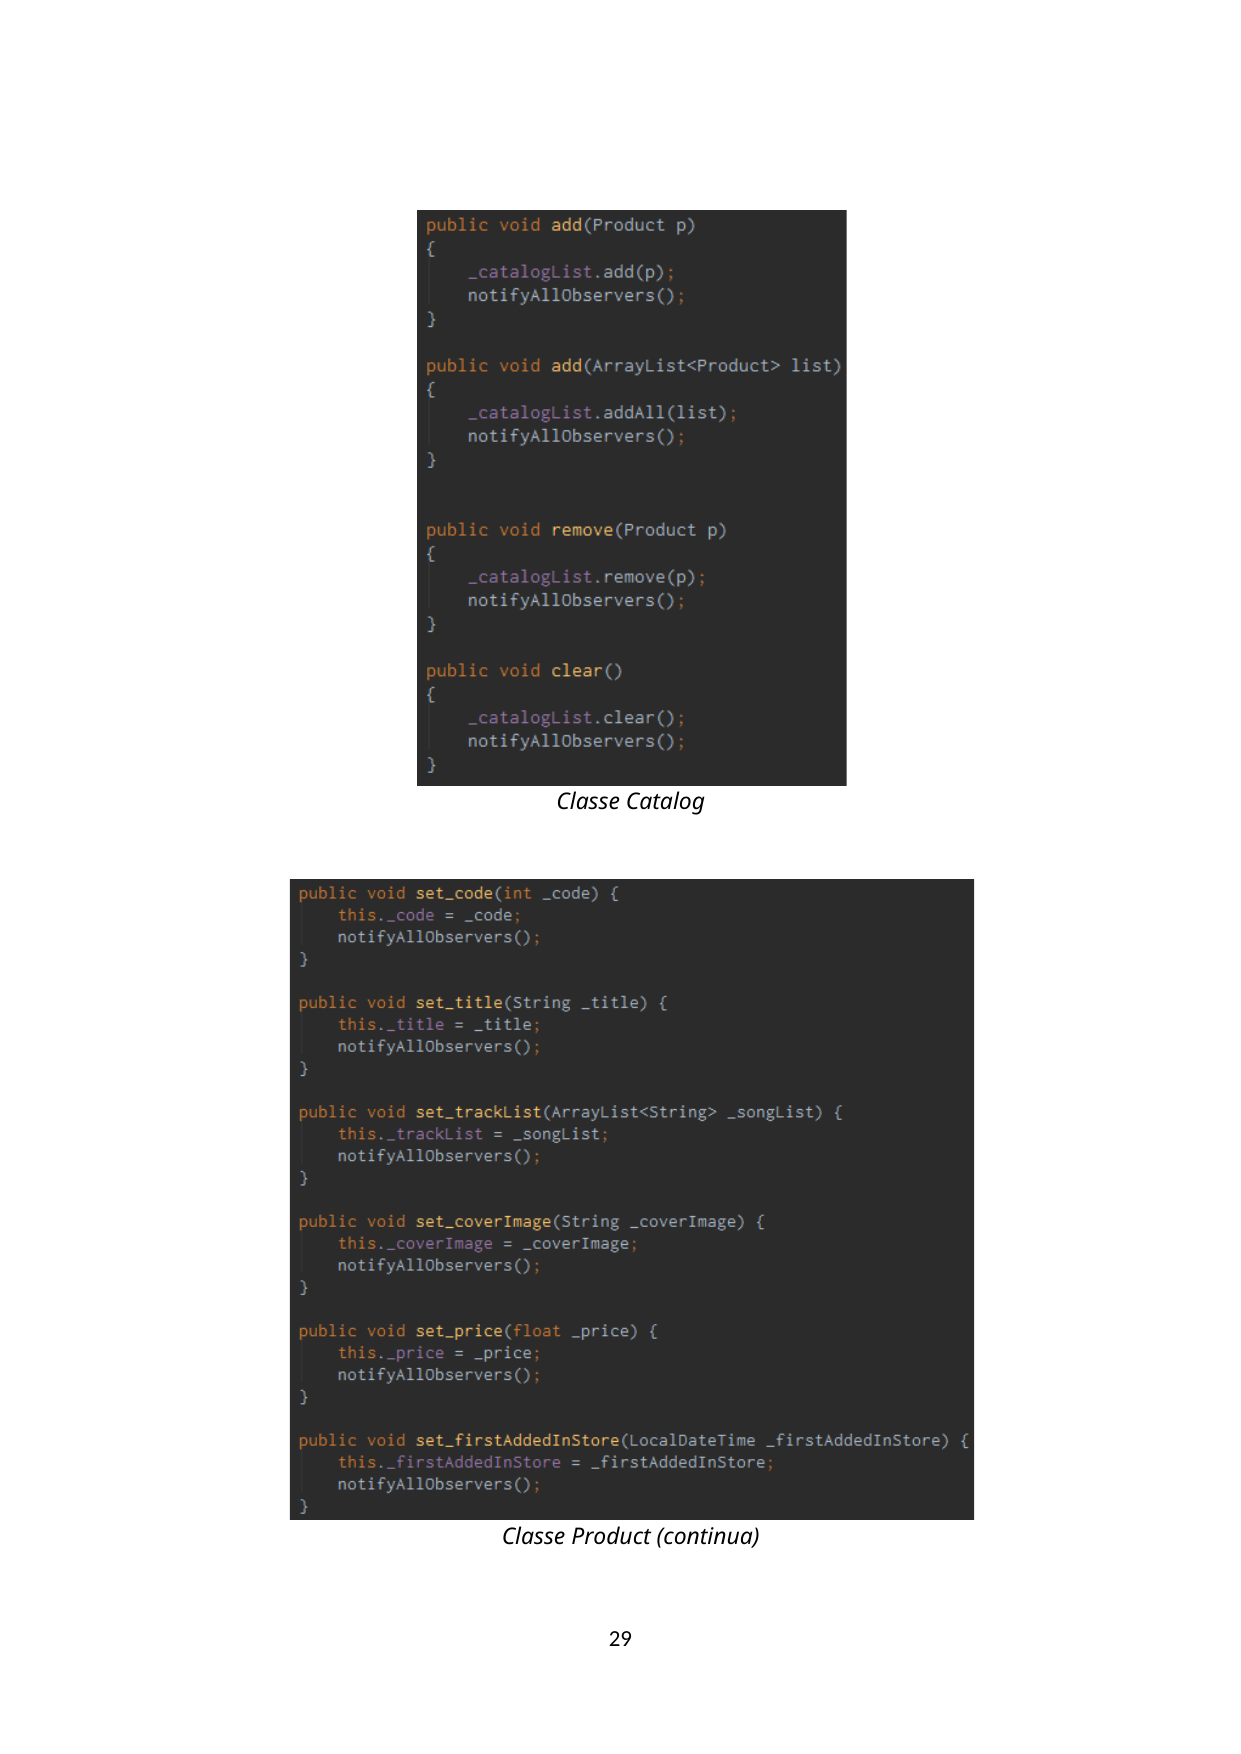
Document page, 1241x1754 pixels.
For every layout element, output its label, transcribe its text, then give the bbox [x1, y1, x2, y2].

picture [417, 210, 847, 786]
text Classe Product (continua) [118, 1520, 1122, 1551]
text Classe Catalog [118, 785, 1122, 817]
picture [289, 879, 975, 1520]
